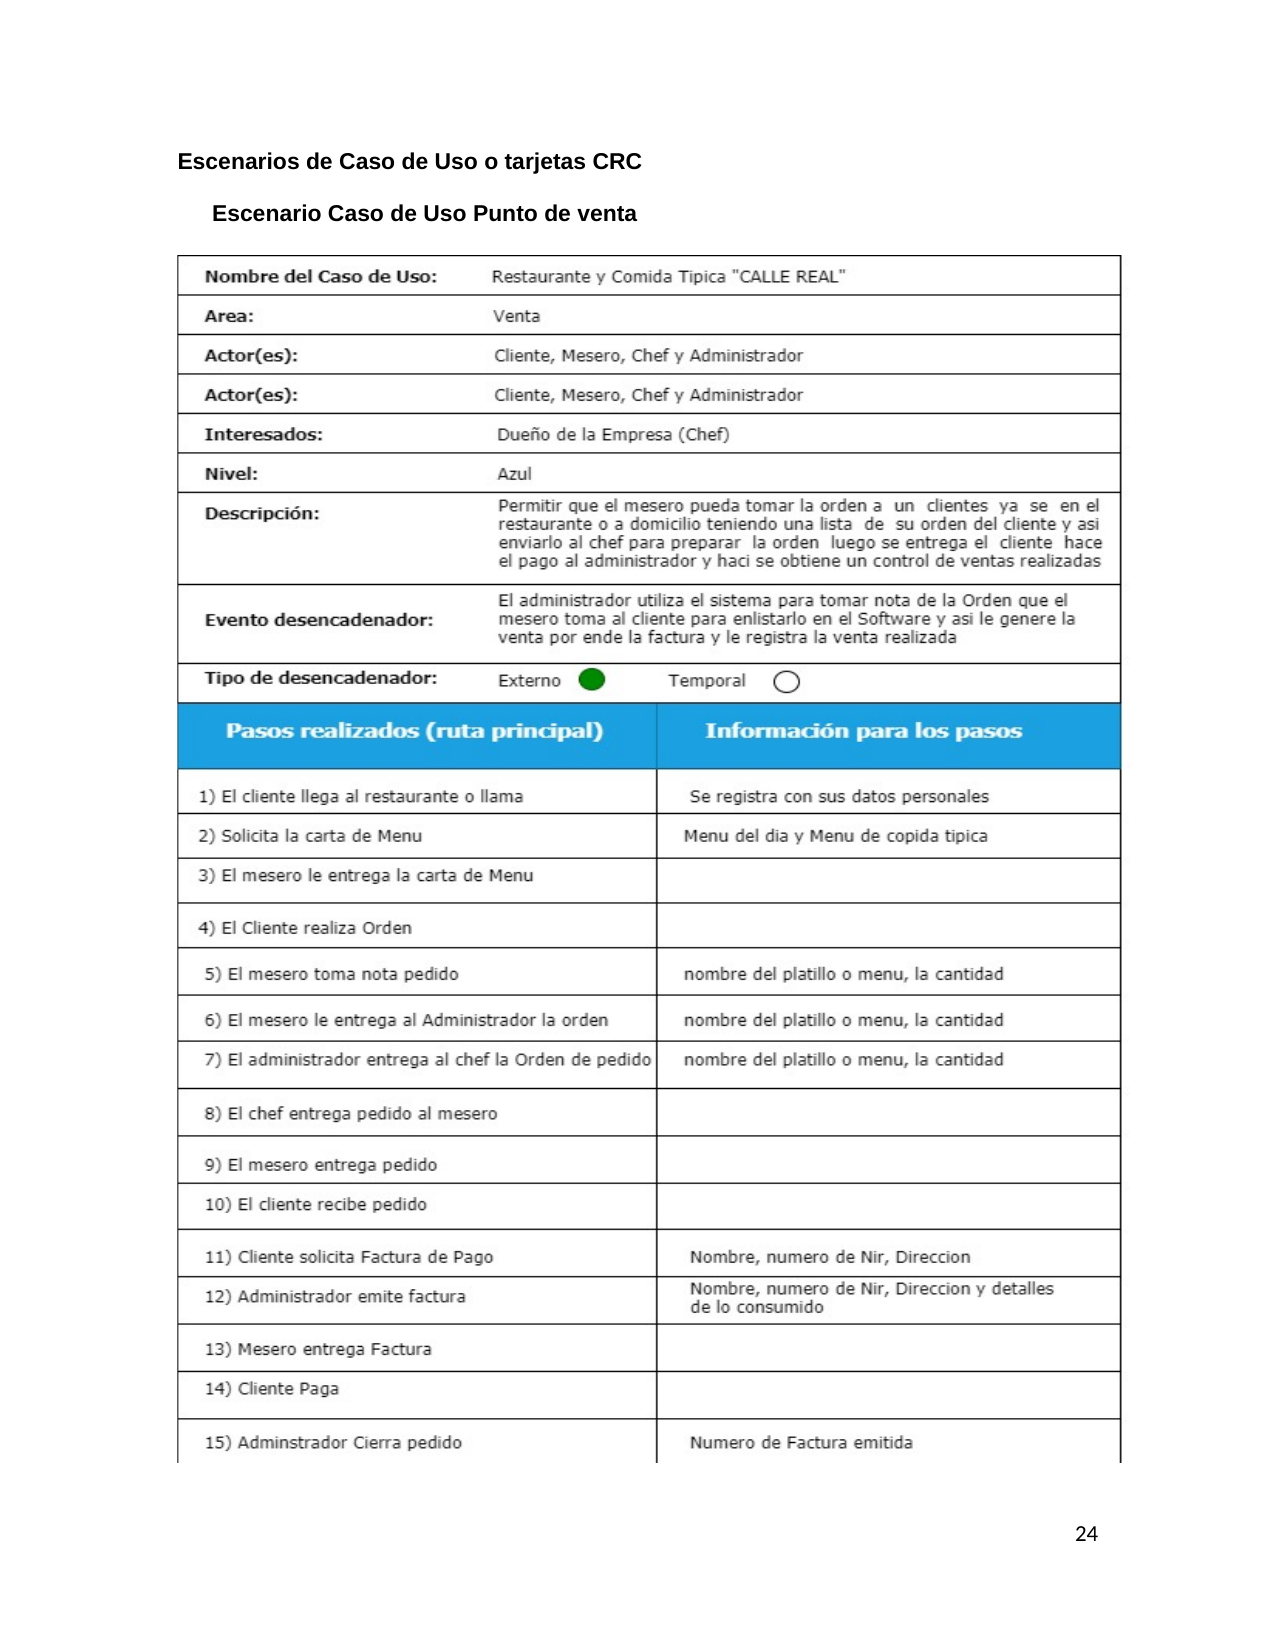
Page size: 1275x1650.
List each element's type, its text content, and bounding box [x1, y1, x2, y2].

subtitle Escenarios de Caso de Uso o tarjetas CRC [177, 148, 1098, 174]
picture [177, 255, 1131, 1463]
subtitle Escenario Caso de Uso Punto de venta [177, 200, 1098, 227]
